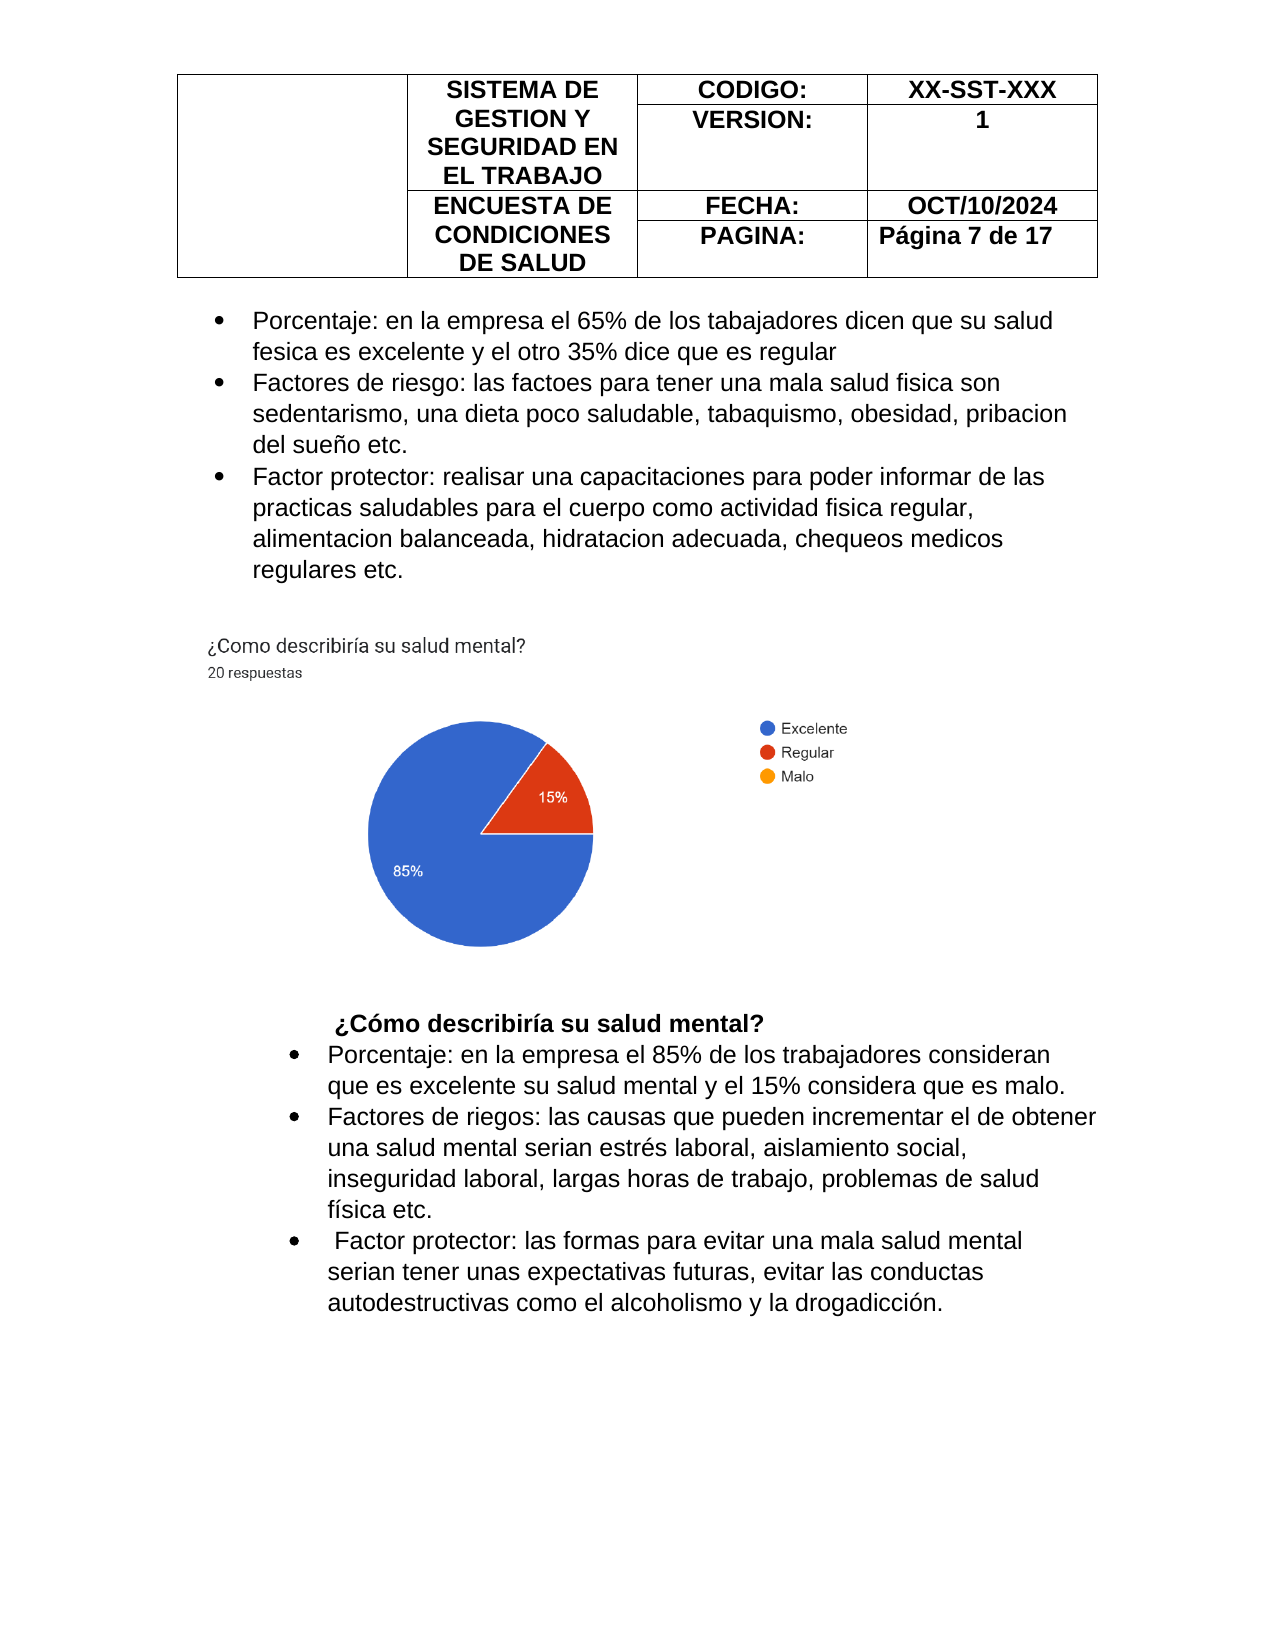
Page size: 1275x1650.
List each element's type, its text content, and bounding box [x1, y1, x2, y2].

list Factores de riegos: las causas que pueden incrementar el de obtener una salud mental serian estrés laboral, aislamiento social, inseguridad laboral, largas horas de trabajo, problemas de salud física etc. [290, 1102, 1098, 1224]
list Factores de riesgo: las factoes para tener una mala salud fisica son sedentarismo, una dieta poco saludable, tabaquismo, obesidad, pribacion del sueño etc. [215, 368, 1098, 459]
list Factor protector: las formas para evitar una mala salud mental serian tener unas expectativas futuras, evitar las conductas autodestructivas como el alcoholismo y la drogadicción. [290, 1226, 1098, 1317]
list ¿Cómo describiría su salud mental? [327, 1009, 1098, 1037]
list Porcentaje: en la empresa el 85% de los trabajadores consideran que es excelente su salud mental y el 15% considera que es malo. [290, 1040, 1098, 1100]
list Porcentaje: en la empresa el 65% de los tabajadores dicen que su salud fesica es excelente y el otro 35% dice que es regular [215, 306, 1098, 366]
list Factor protector: realisar una capacitaciones para poder informar de las practicas saludables para el cuerpo como actividad fisica regular, alimentacion balanceada, hidratacion adecuada, chequeos medicos regulares etc. [215, 462, 1098, 583]
picture [177, 602, 1098, 990]
